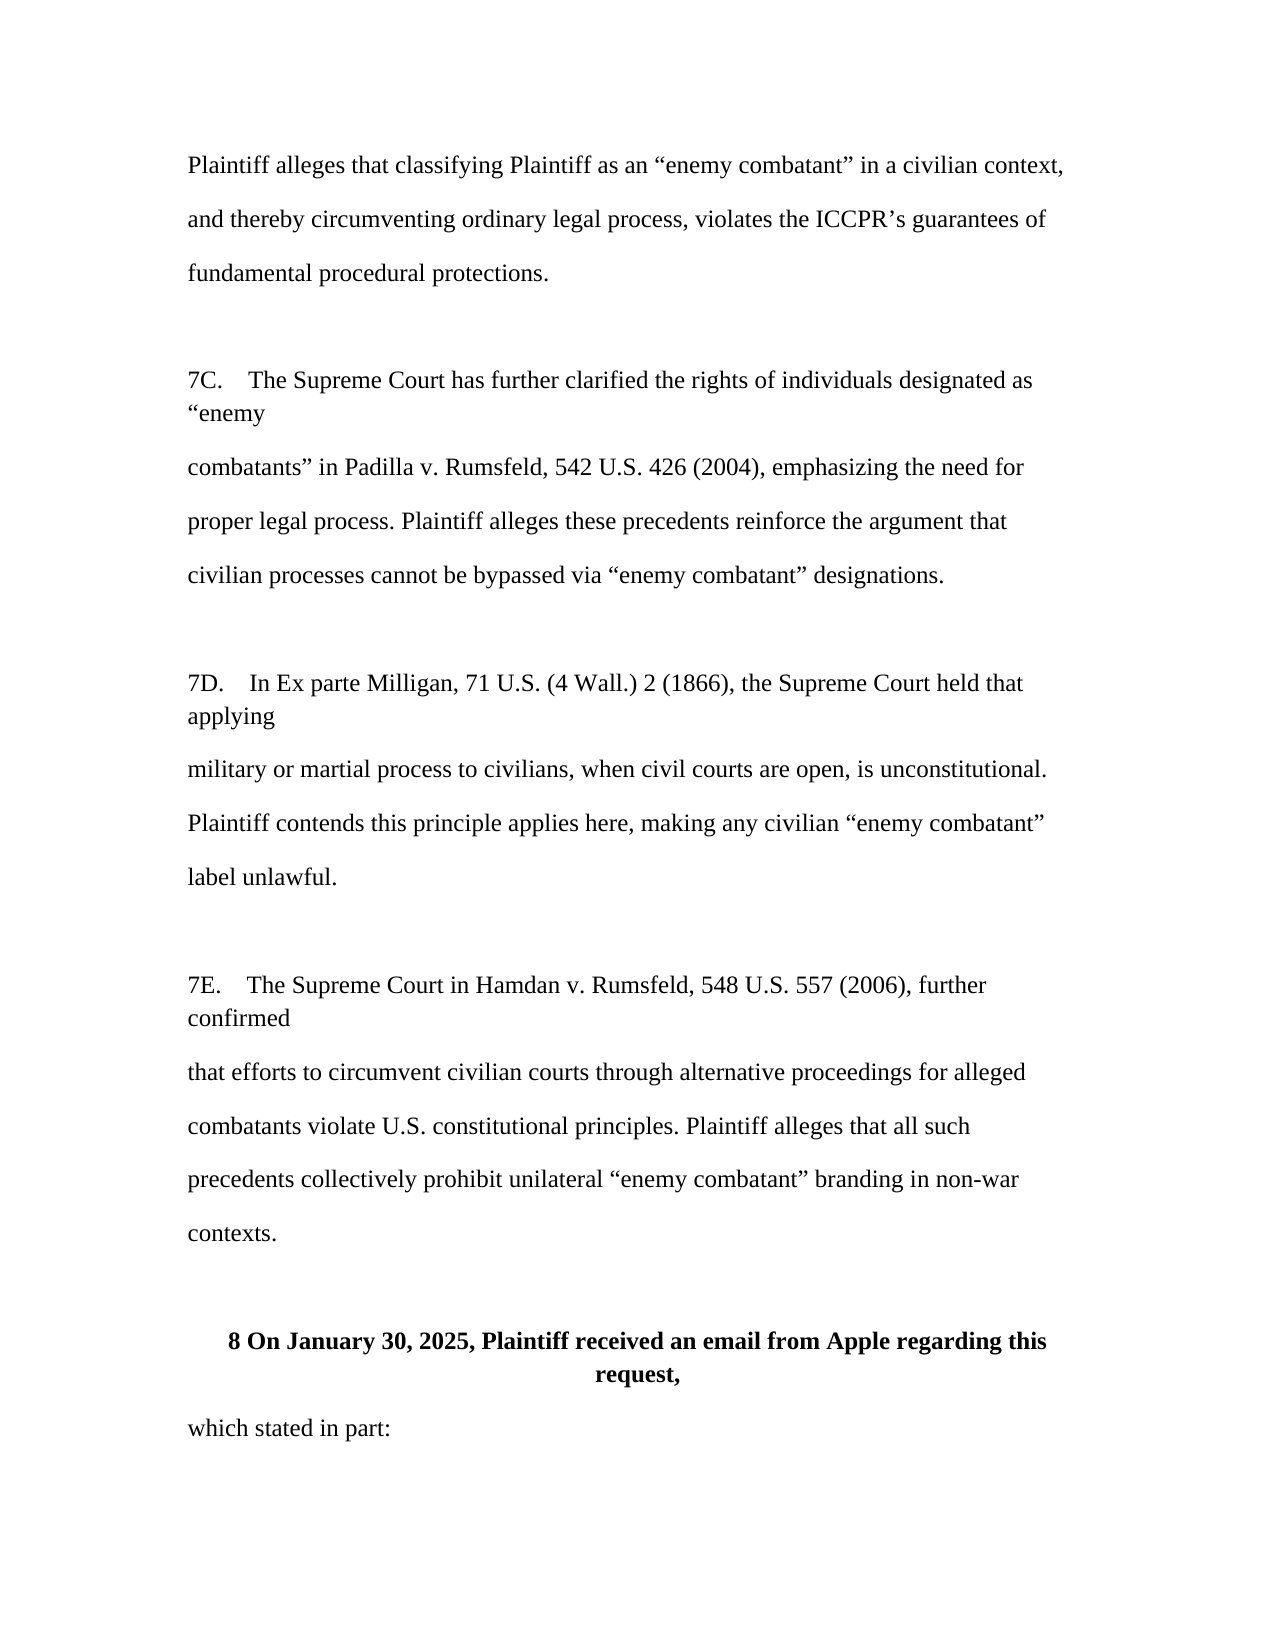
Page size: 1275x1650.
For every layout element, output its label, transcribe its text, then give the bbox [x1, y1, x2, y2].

text Plaintiff contends this principle applies here, making any civilian “enemy combatant” [187, 808, 1087, 837]
text and thereby circumventing ordinary legal process, violates the ICCPR’s guarantees of [187, 204, 1087, 233]
text proper legal process. Plaintiff alleges these precedents reinforce the argument that [187, 506, 1087, 535]
text precedents collectively prohibit unilateral “enemy combatant” branding in non-war [187, 1164, 1087, 1193]
text combatants” in Padilla v. Rumsfeld, 542 U.S. 426 (2004), emphasizing the need for [187, 452, 1087, 481]
text military or martial process to civilians, when civil courts are open, is unconstitutional. [187, 754, 1087, 783]
text that efforts to circumvent civilian courts through alternative proceedings for alleged [187, 1057, 1087, 1086]
text label unlawful. [187, 862, 1087, 891]
text Plaintiff alleges that classifying Plaintiff as an “enemy combatant” in a civilian context, [187, 150, 1087, 179]
text 7C. The Supreme Court has further clarified the rights of individuals designated as “enemy [187, 365, 1087, 427]
text 7D. In Ex parte Milligan, 71 U.S. (4 Wall.) 2 (1866), the Supreme Court held that applying [187, 668, 1087, 729]
text fundamental procedural protections. [187, 258, 1087, 286]
text 7E. The Supreme Court in Hamdan v. Rumsfeld, 548 U.S. 557 (2006), further confirmed [187, 970, 1087, 1032]
text which stated in part: [187, 1413, 1087, 1442]
text contexts. [187, 1218, 1087, 1247]
text 8 On January 30, 2025, Plaintiff received an email from Apple regarding this request, [187, 1326, 1087, 1388]
text civilian processes cannot be bypassed via “enemy combatant” designations. [187, 560, 1087, 589]
text combatants violate U.S. constitutional principles. Plaintiff alleges that all such [187, 1111, 1087, 1139]
